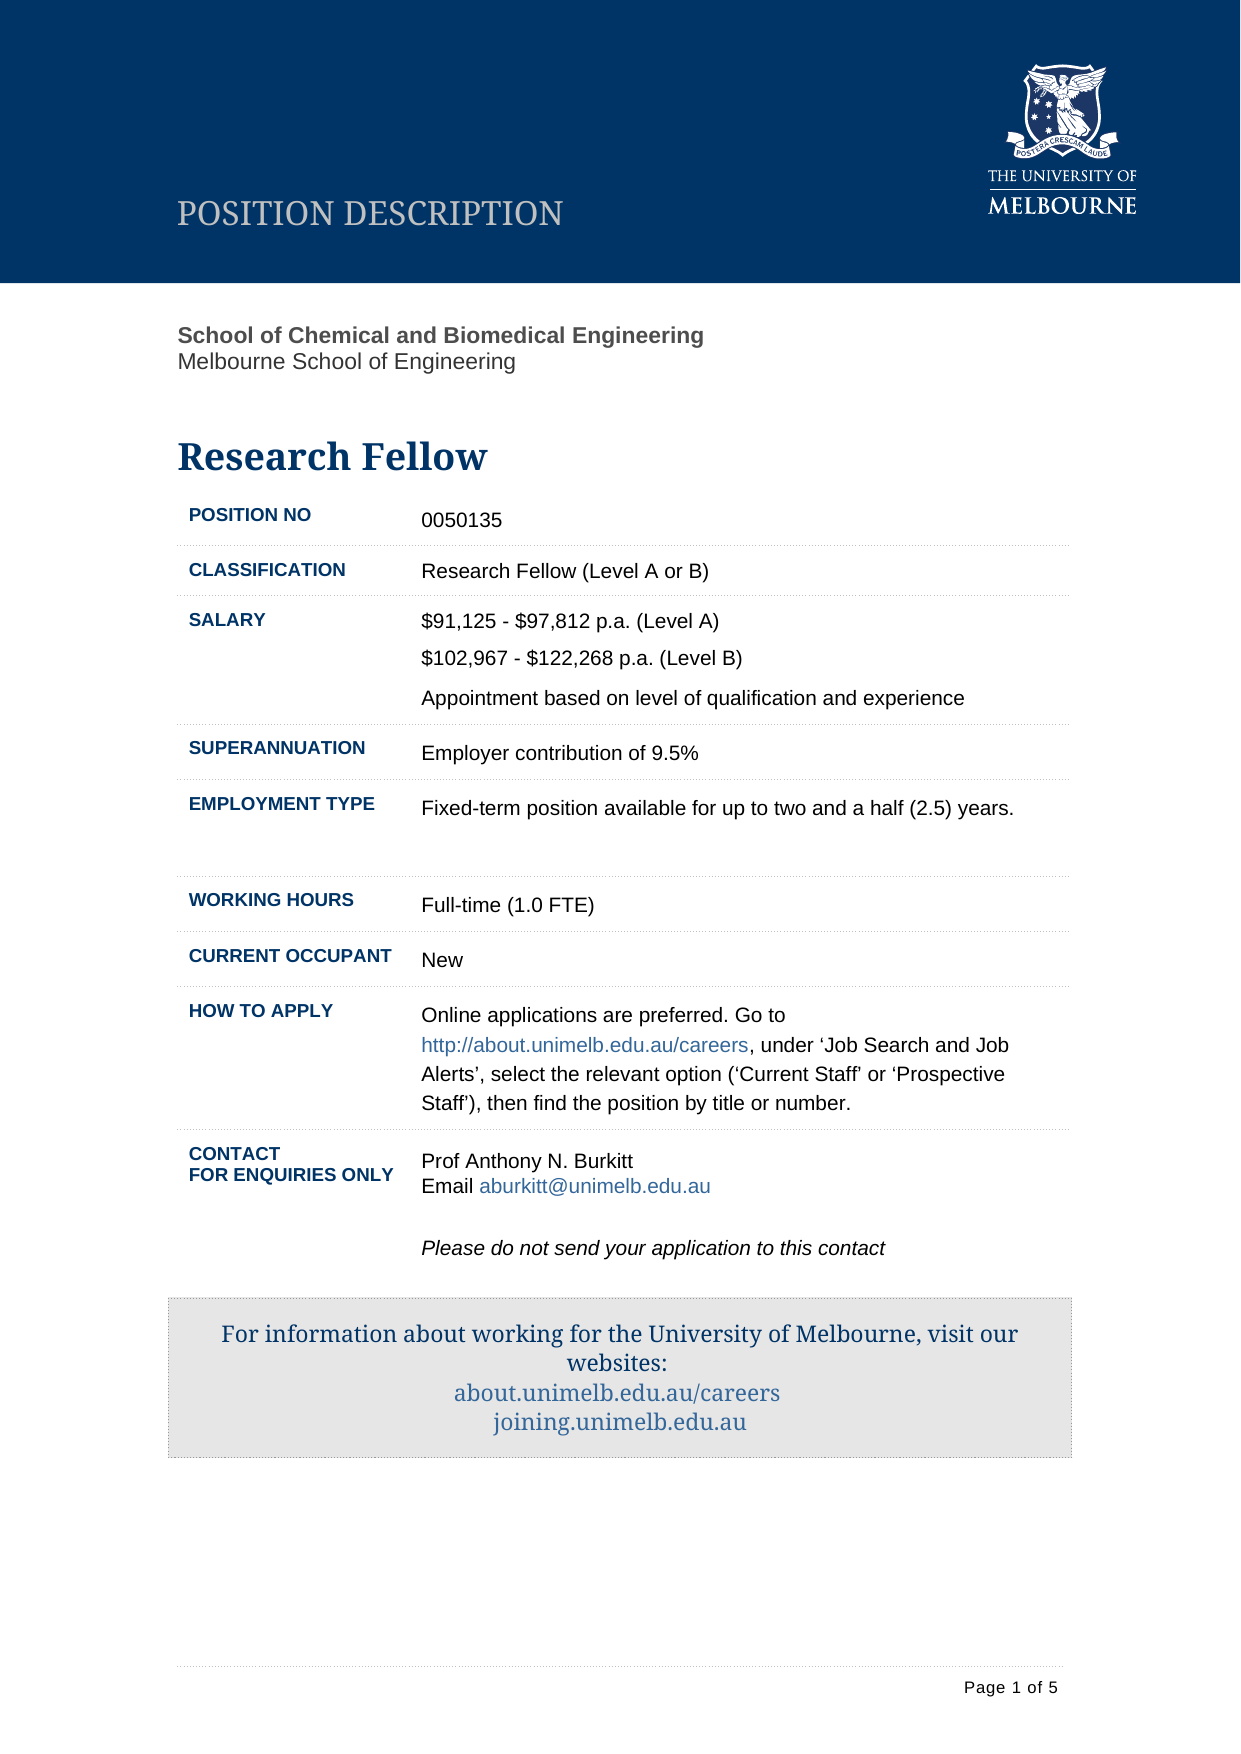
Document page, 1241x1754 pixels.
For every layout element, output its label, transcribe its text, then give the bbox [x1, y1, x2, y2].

table_cell Prof Anthony N. Burkitt Email aburkitt@unimelb.edu.au Please do not send your application to this contact [410, 1129, 1071, 1272]
table_cell Salary [177, 595, 410, 723]
table_cell Employer contribution of 9.5% [410, 724, 1071, 779]
title Research Fellow [177, 437, 1063, 479]
table_cell Current Occupant [177, 931, 410, 986]
table_cell contact For enquiries only [177, 1129, 410, 1272]
table_cell $91,125 - $97,812 p.a. (Level A) $102,967 - $122,268 p.a. (Level B) Appointment based on level of qualification and experience [410, 595, 1071, 723]
text Melbourne School of Engineering [177, 348, 1063, 374]
table_cell Fixed-term position available for up to two and a half (2.5) years. [410, 779, 1071, 876]
table_cell How to Apply [177, 986, 410, 1129]
table_cell Full-time (1.0 FTE) [410, 876, 1071, 931]
table_cell Superannuation [177, 724, 410, 779]
table_cell Online applications are preferred. Go to http://about.unimelb.edu.au/careers, under ‘Job Search and Job Alerts’, select the relevant option (‘Current Staff’ or ‘Prospective Staff’), then find the position by title or number. [410, 986, 1071, 1129]
table_cell WORKINg HOURS [177, 876, 410, 931]
table_cell New [410, 931, 1071, 986]
table_header Position No [177, 491, 410, 545]
text School of Chemical and Biomedical Engineering [177, 322, 1063, 348]
table_header 0050135 [410, 491, 1071, 545]
table_cell Employment Type [177, 779, 410, 876]
table_cell Research Fellow (Level A or B) [410, 545, 1071, 595]
text For information about working for the University of Melbourne, visit our websites: about.unimelb.edu.au/careers joining.unimelb.edu.au [168, 1297, 1072, 1458]
table_cell Classification [177, 545, 410, 595]
